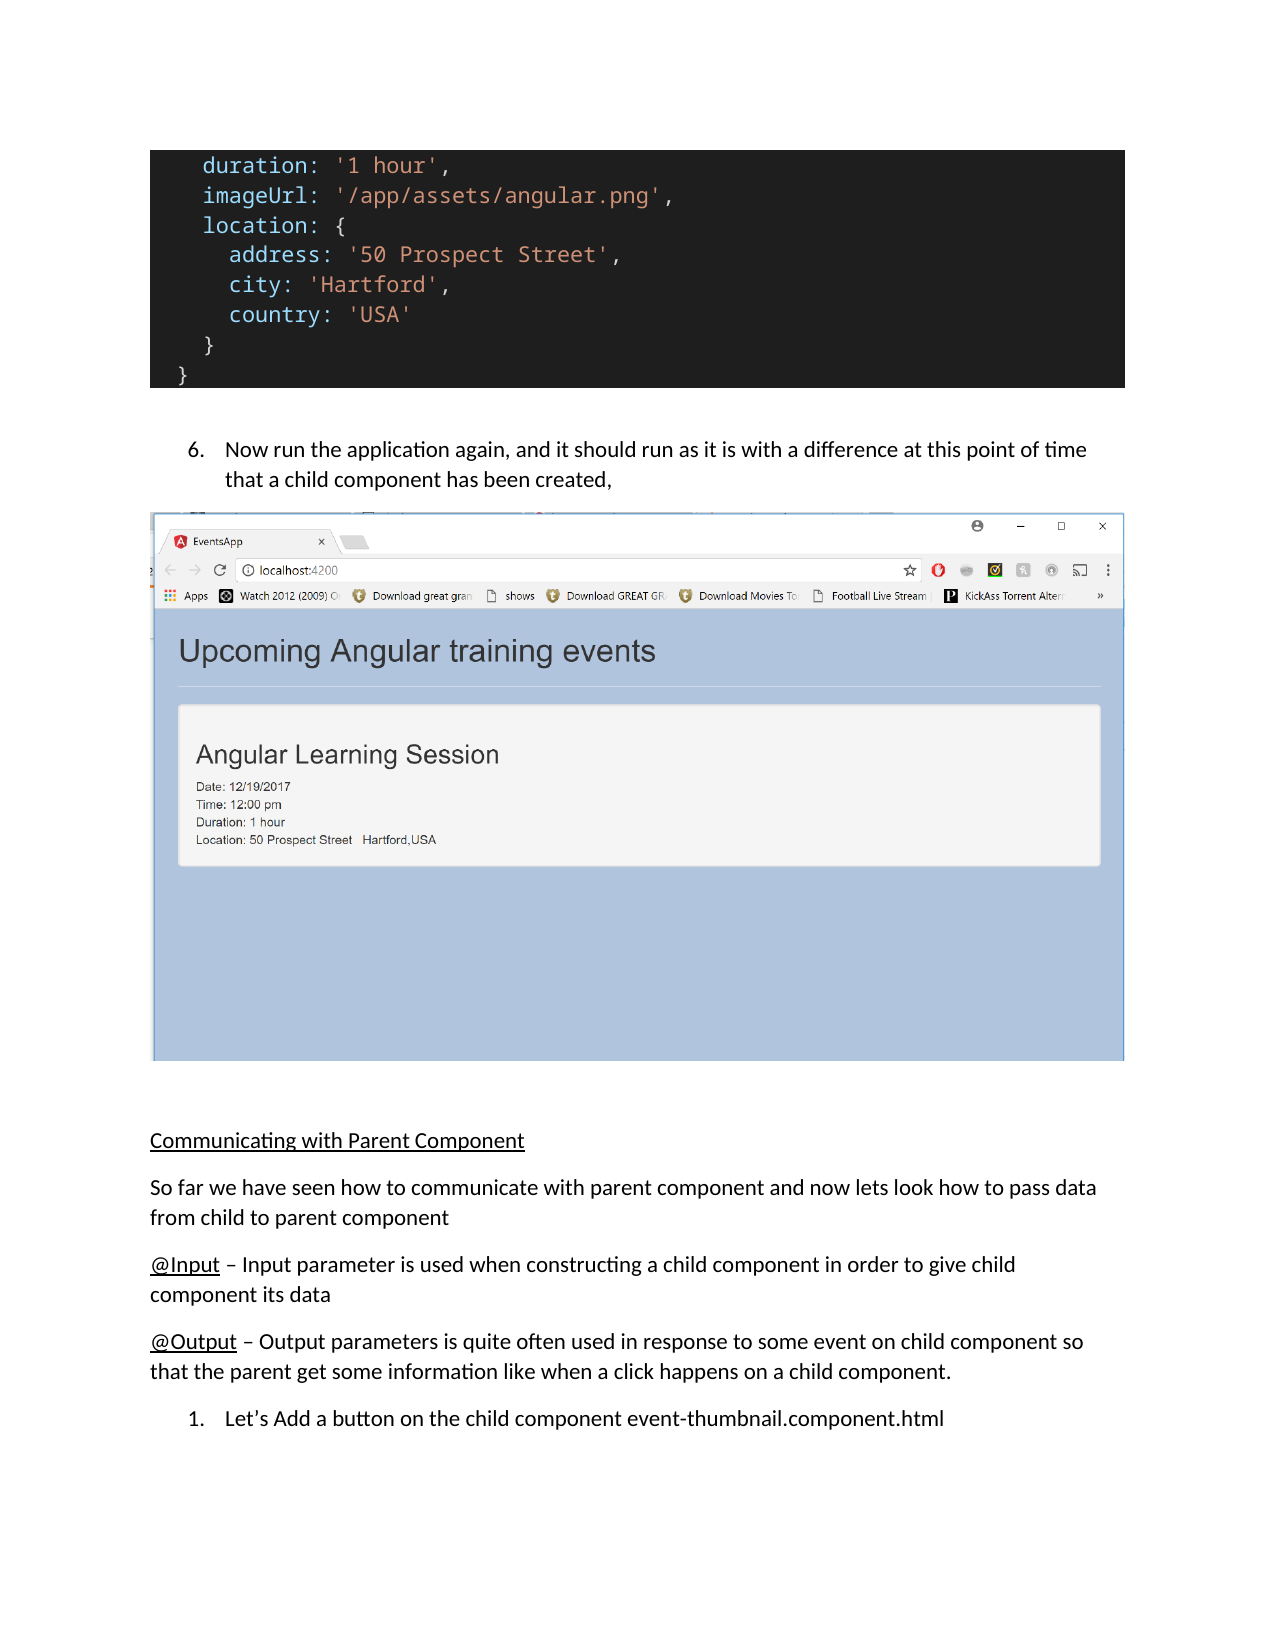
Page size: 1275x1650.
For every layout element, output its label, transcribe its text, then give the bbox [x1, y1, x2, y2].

list Let’s Add a button on the child component event-thumbnail.component.html [187, 1404, 1125, 1432]
picture [150, 512, 1125, 1061]
text @Output – Output parameters is quite often used in response to some event on child component so that the parent get some information like when a click happens on a child component. [150, 1327, 1125, 1385]
text duration: '1 hour', [150, 150, 1125, 180]
text imageUrl: '/app/assets/angular.png', [150, 180, 1125, 209]
text location: { [150, 209, 1125, 239]
text address: '50 Prospect Street', [150, 239, 1125, 269]
text city: 'Hartford', [150, 269, 1125, 299]
text @Input – Input parameter is used when constructing a child component in order to give child component its data [150, 1250, 1125, 1308]
text } [150, 329, 1125, 358]
text } [150, 358, 1125, 388]
text So far we have seen how to communicate with parent component and now lets look how to pass data from child to parent component [150, 1173, 1125, 1231]
list Now run the application again, and it should run as it is with a difference at this point of time that a child component has been created, [187, 435, 1125, 493]
text country: 'USA' [150, 299, 1125, 329]
text Communicating with Parent Component [150, 1126, 1125, 1154]
